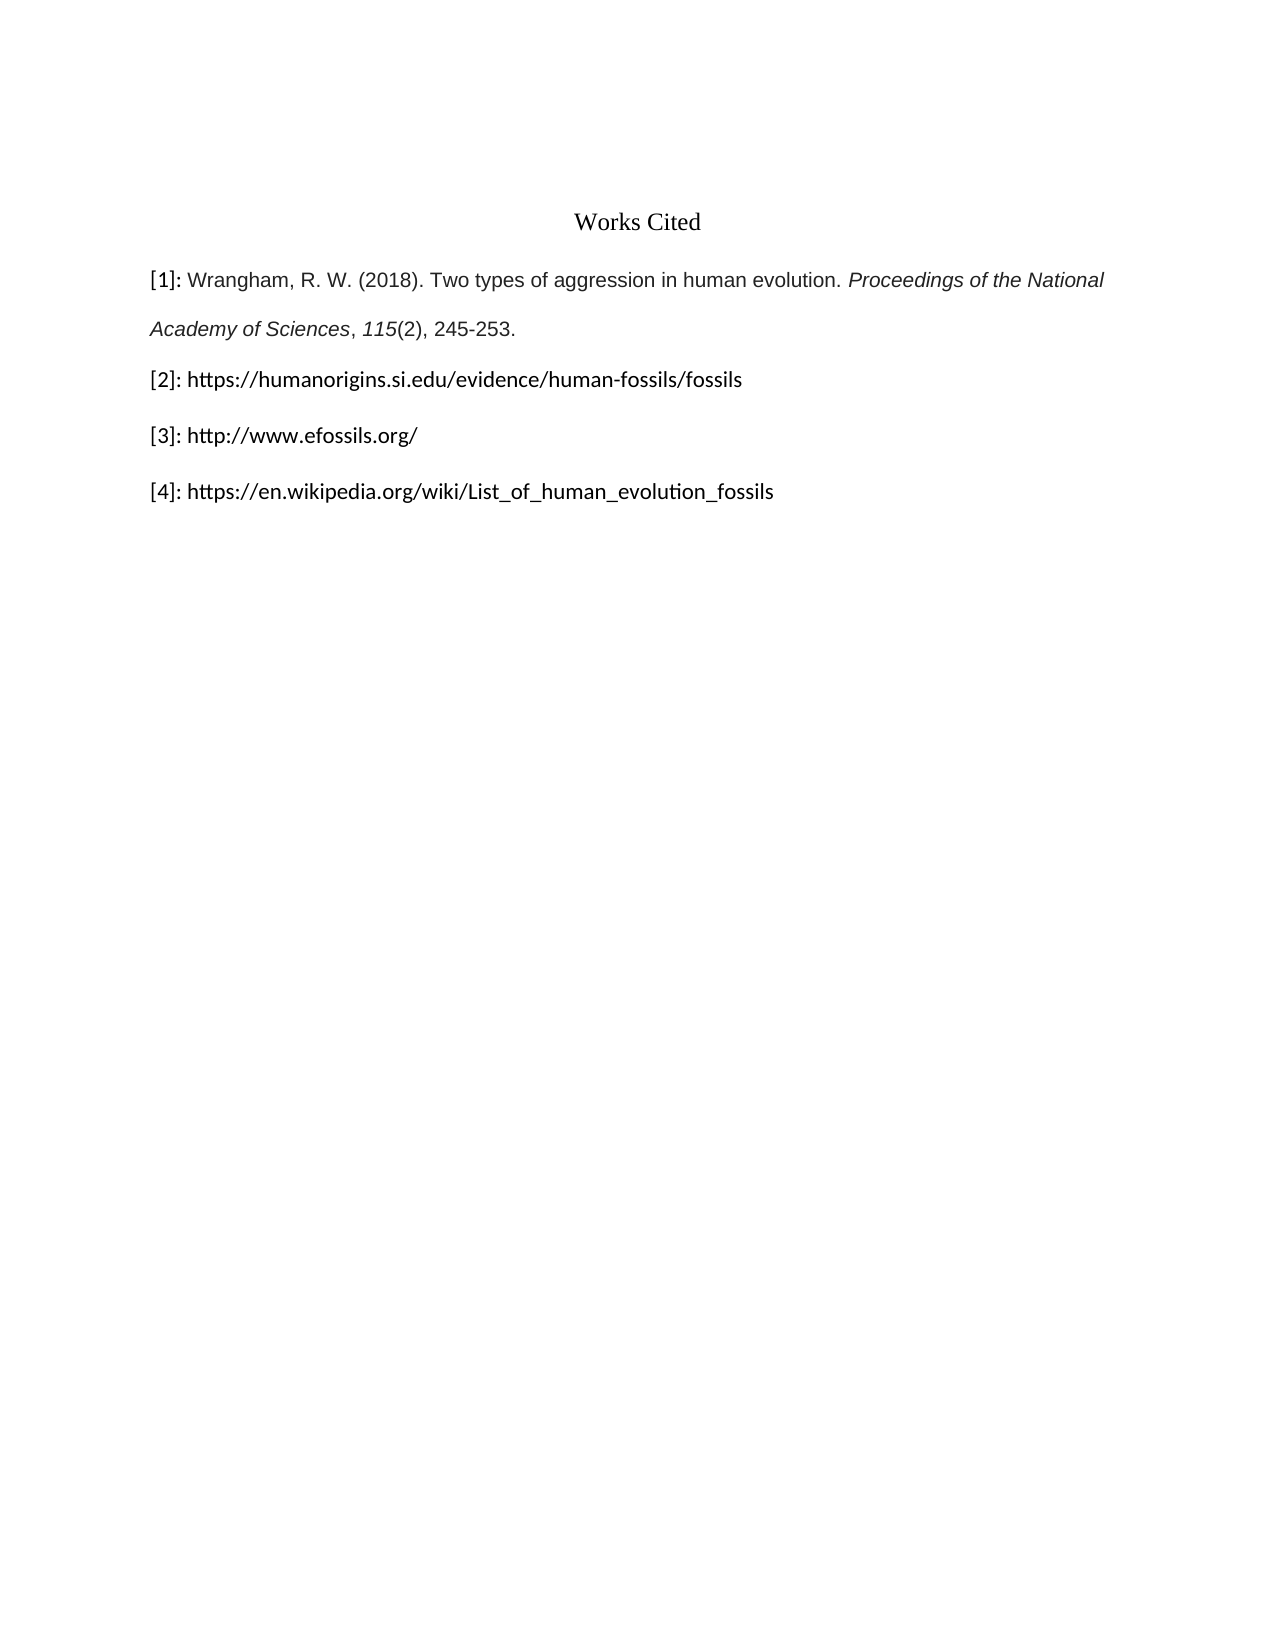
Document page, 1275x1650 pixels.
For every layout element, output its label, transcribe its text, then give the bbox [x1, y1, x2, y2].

text [1]: Wrangham, R. W. (2018). Two types of aggression in human evolution. Proceedings of the National Academy of Sciences, 115(2), 245-253. [150, 265, 1125, 341]
text [2]: https://humanorigins.si.edu/evidence/human-fossils/fossils [150, 365, 1125, 393]
text [3]: http://www.efossils.org/ [150, 421, 1125, 449]
text Works Cited [150, 207, 1125, 236]
text [4]: https://en.wikipedia.org/wiki/List_of_human_evolution_fossils [150, 477, 1125, 505]
